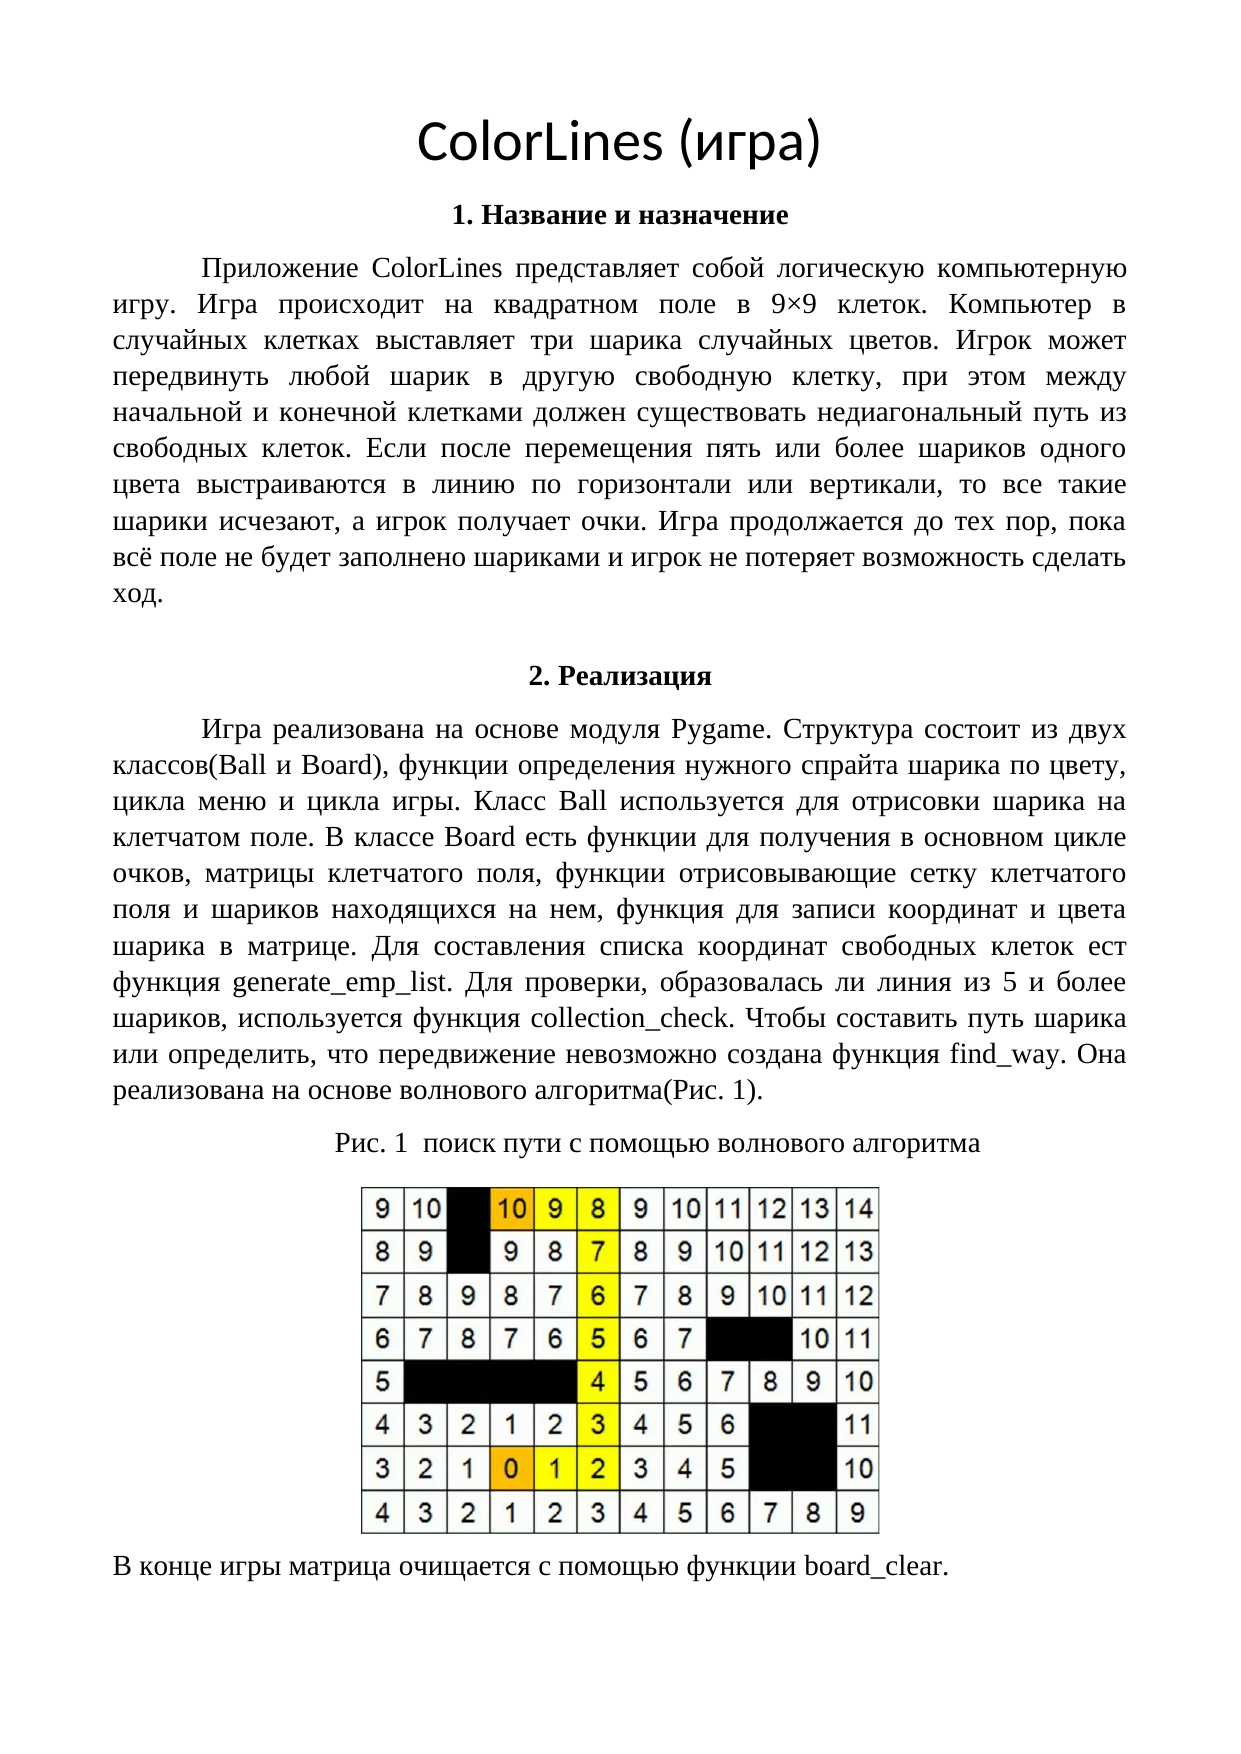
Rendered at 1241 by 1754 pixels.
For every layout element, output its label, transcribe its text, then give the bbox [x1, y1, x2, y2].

list Приложение ColorLines представляет собой логическую компьютерную игру. Игра происходит на квадратном поле в 9×9 клеток. Компьютер в случайных клетках выставляет три шарика случайных цветов. Игрок может передвинуть любой шарик в другую свободную клетку, при этом между начальной и конечной клетками должен существовать недиагональный путь из свободных клеток. Если после перемещения пять или более шариков одного цвета выстраиваются в линию по горизонтали или вертикали, то все такие шарики исчезают, а игрок получает очки. Игра продолжается до тех пор, пока всё поле не будет заполнено шариками и игрок не потеряет возможность сделать ход. [112, 250, 1128, 609]
text В конце игры матрица очищается с помощью функции board_clear. [112, 1548, 1128, 1581]
text Рис. 1 поиск пути с помощью волнового алгоритма [187, 1125, 1128, 1159]
text ColorLines (игра) [112, 103, 1128, 175]
picture [360, 1186, 880, 1534]
text Игра реализована на основе модуля Pygame. Структура состоит из двух классов(Ball и Board), функции определения нужного спрайта шарика по цвету, цикла меню и цикла игры. Класс Ball используется для отрисовки шарика на клетчатом поле. В классе Board есть функции для получения в основном цикле очков, матрицы клетчатого поля, функции отрисовывающие сетку клетчатого поля и шариков находящихся на нем, функция для записи координат и цвета шарика в матрице. Для составления списка координат свободных клеток ест функция generate_emp_list. Для проверки, образовалась ли линия из 5 и более шариков, используется функция collection_check. Чтобы составить путь шарика или определить, что передвижение невозможно создана функция find_way. Она реализована на основе волнового алгоритма(Рис. 1). [112, 711, 1128, 1106]
list Название и назначение [112, 197, 1128, 231]
list Реализация [112, 658, 1128, 692]
